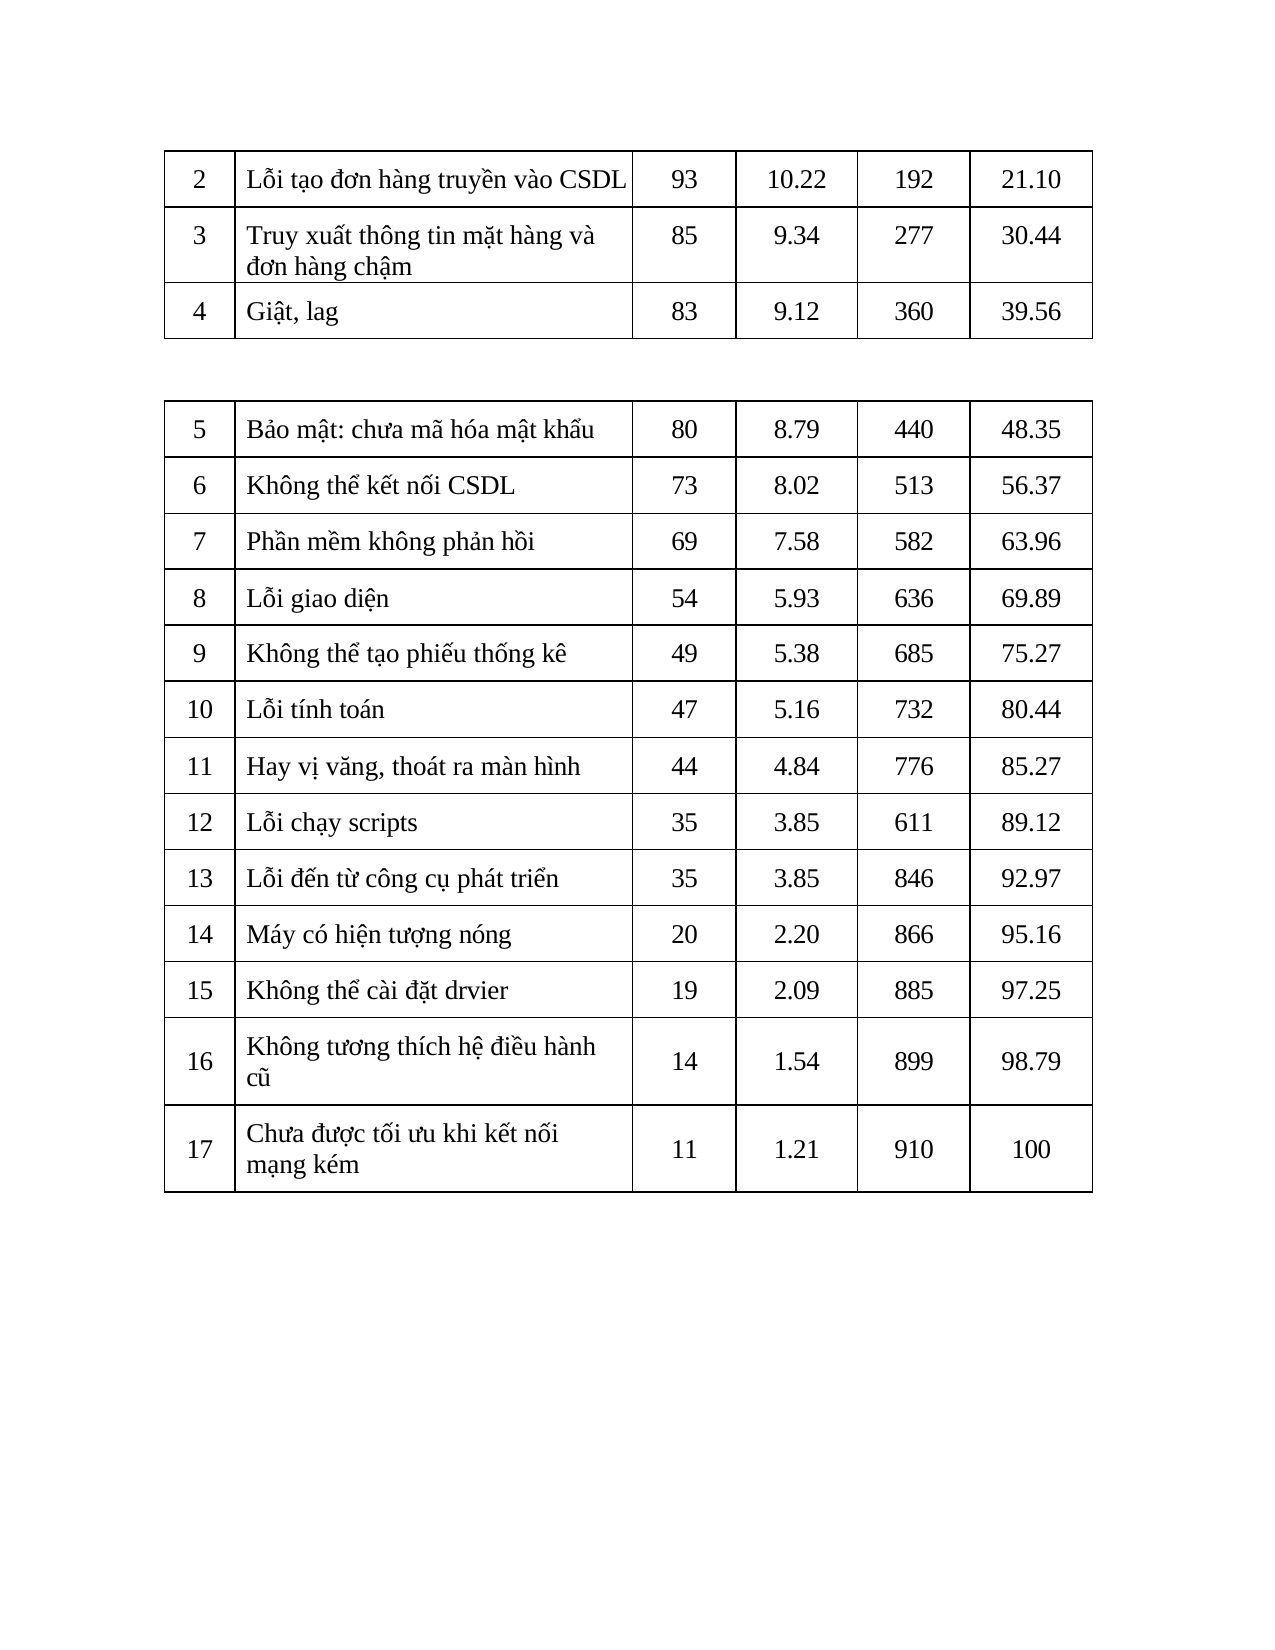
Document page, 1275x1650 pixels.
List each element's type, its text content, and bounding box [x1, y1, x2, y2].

table_cell Máy có hiện tượng nóng [236, 906, 632, 961]
table_cell 44 [633, 738, 735, 792]
table_cell 8 [165, 570, 234, 624]
table_cell 8.02 [737, 458, 857, 512]
table_cell 56.37 [971, 458, 1092, 512]
table_cell 13 [165, 850, 234, 905]
table_cell 846 [858, 850, 969, 905]
table_cell Lỗi chạy scripts [236, 794, 632, 848]
table_cell 17 [165, 1106, 234, 1191]
table_header Bảo mật: chưa mã hóa mật khẩu [236, 402, 632, 456]
table_cell 89.12 [971, 794, 1092, 848]
table_cell 685 [858, 626, 969, 680]
table_cell 9.34 [737, 208, 857, 281]
table_cell Truy xuất thông tin mặt hàng và đơn hàng chậm [236, 208, 632, 281]
table_cell 9.12 [737, 283, 857, 337]
table_cell Không thể tạo phiếu thống kê [236, 626, 632, 680]
table_cell 69 [633, 514, 735, 568]
table_cell 85.27 [971, 738, 1092, 792]
table_cell 63.96 [971, 514, 1092, 568]
table_cell 75.27 [971, 626, 1092, 680]
table_cell 10.22 [737, 152, 857, 206]
table_cell 95.16 [971, 906, 1092, 961]
table_cell 3 [165, 208, 234, 281]
table_cell 7 [165, 514, 234, 568]
table_cell 49 [633, 626, 735, 680]
table_cell 15 [165, 962, 234, 1017]
table_cell 910 [858, 1106, 969, 1191]
table_cell 5.93 [737, 570, 857, 624]
table_cell Không thể kết nối CSDL [236, 458, 632, 512]
table_cell 100 [971, 1106, 1092, 1191]
table_cell 732 [858, 682, 969, 736]
table_cell 93 [633, 152, 735, 206]
table_cell Chưa được tối ưu khi kết nối mạng kém [236, 1106, 632, 1191]
table_cell 73 [633, 458, 735, 512]
table_cell 11 [633, 1106, 735, 1191]
table_cell 35 [633, 850, 735, 905]
table_cell 611 [858, 794, 969, 848]
table_cell 69.89 [971, 570, 1092, 624]
table_cell 7.58 [737, 514, 857, 568]
table_header 48.35 [971, 402, 1092, 456]
table_cell 39.56 [971, 283, 1092, 337]
table_cell 5.38 [737, 626, 857, 680]
table_cell Lỗi tính toán [236, 682, 632, 736]
table_cell 582 [858, 514, 969, 568]
table_cell Không thể cài đặt drvier [236, 962, 632, 1017]
table_cell 92.97 [971, 850, 1092, 905]
table_header 5 [165, 402, 234, 456]
table_cell 35 [633, 794, 735, 848]
table_cell 19 [633, 962, 735, 1017]
table_cell Phần mềm không phản hồi [236, 514, 632, 568]
table_cell Giật, lag [236, 283, 632, 337]
table_cell 776 [858, 738, 969, 792]
table_cell 192 [858, 152, 969, 206]
table_header 8.79 [737, 402, 857, 456]
table_cell 4.84 [737, 738, 857, 792]
table_cell 47 [633, 682, 735, 736]
table_cell Hay vị văng, thoát ra màn hình [236, 738, 632, 792]
table_cell 2.09 [737, 962, 857, 1017]
table_header 80 [633, 402, 735, 456]
table_cell 12 [165, 794, 234, 848]
table_cell 885 [858, 962, 969, 1017]
table_cell Lỗi tạo đơn hàng truyền vào CSDL [236, 152, 632, 206]
table_cell 866 [858, 906, 969, 961]
table_cell 1.54 [737, 1018, 857, 1104]
table_header 440 [858, 402, 969, 456]
table_cell 14 [165, 906, 234, 961]
table_cell 54 [633, 570, 735, 624]
table_cell Lỗi giao diện [236, 570, 632, 624]
table_cell 6 [165, 458, 234, 512]
table_cell 20 [633, 906, 735, 961]
table_cell 4 [165, 283, 234, 337]
table_cell 98.79 [971, 1018, 1092, 1104]
table_cell 83 [633, 283, 735, 337]
table_cell 2.20 [737, 906, 857, 961]
table_cell 10 [165, 682, 234, 736]
table_cell 3.85 [737, 850, 857, 905]
table_cell Không tương thích hệ điều hành cũ [236, 1018, 632, 1104]
table_cell Lỗi đến từ công cụ phát triển [236, 850, 632, 905]
table_cell 16 [165, 1018, 234, 1104]
table_cell 11 [165, 738, 234, 792]
table_cell 277 [858, 208, 969, 281]
table_cell 97.25 [971, 962, 1092, 1017]
table_cell 30.44 [971, 208, 1092, 281]
table_cell 5.16 [737, 682, 857, 736]
table_cell 21.10 [971, 152, 1092, 206]
table_cell 14 [633, 1018, 735, 1104]
table_cell 3.85 [737, 794, 857, 848]
table_cell 636 [858, 570, 969, 624]
table_cell 85 [633, 208, 735, 281]
table_cell 2 [165, 152, 234, 206]
table_cell 9 [165, 626, 234, 680]
table_cell 899 [858, 1018, 969, 1104]
table_cell 513 [858, 458, 969, 512]
table_cell 1.21 [737, 1106, 857, 1191]
table_cell 80.44 [971, 682, 1092, 736]
table_cell 360 [858, 283, 969, 337]
